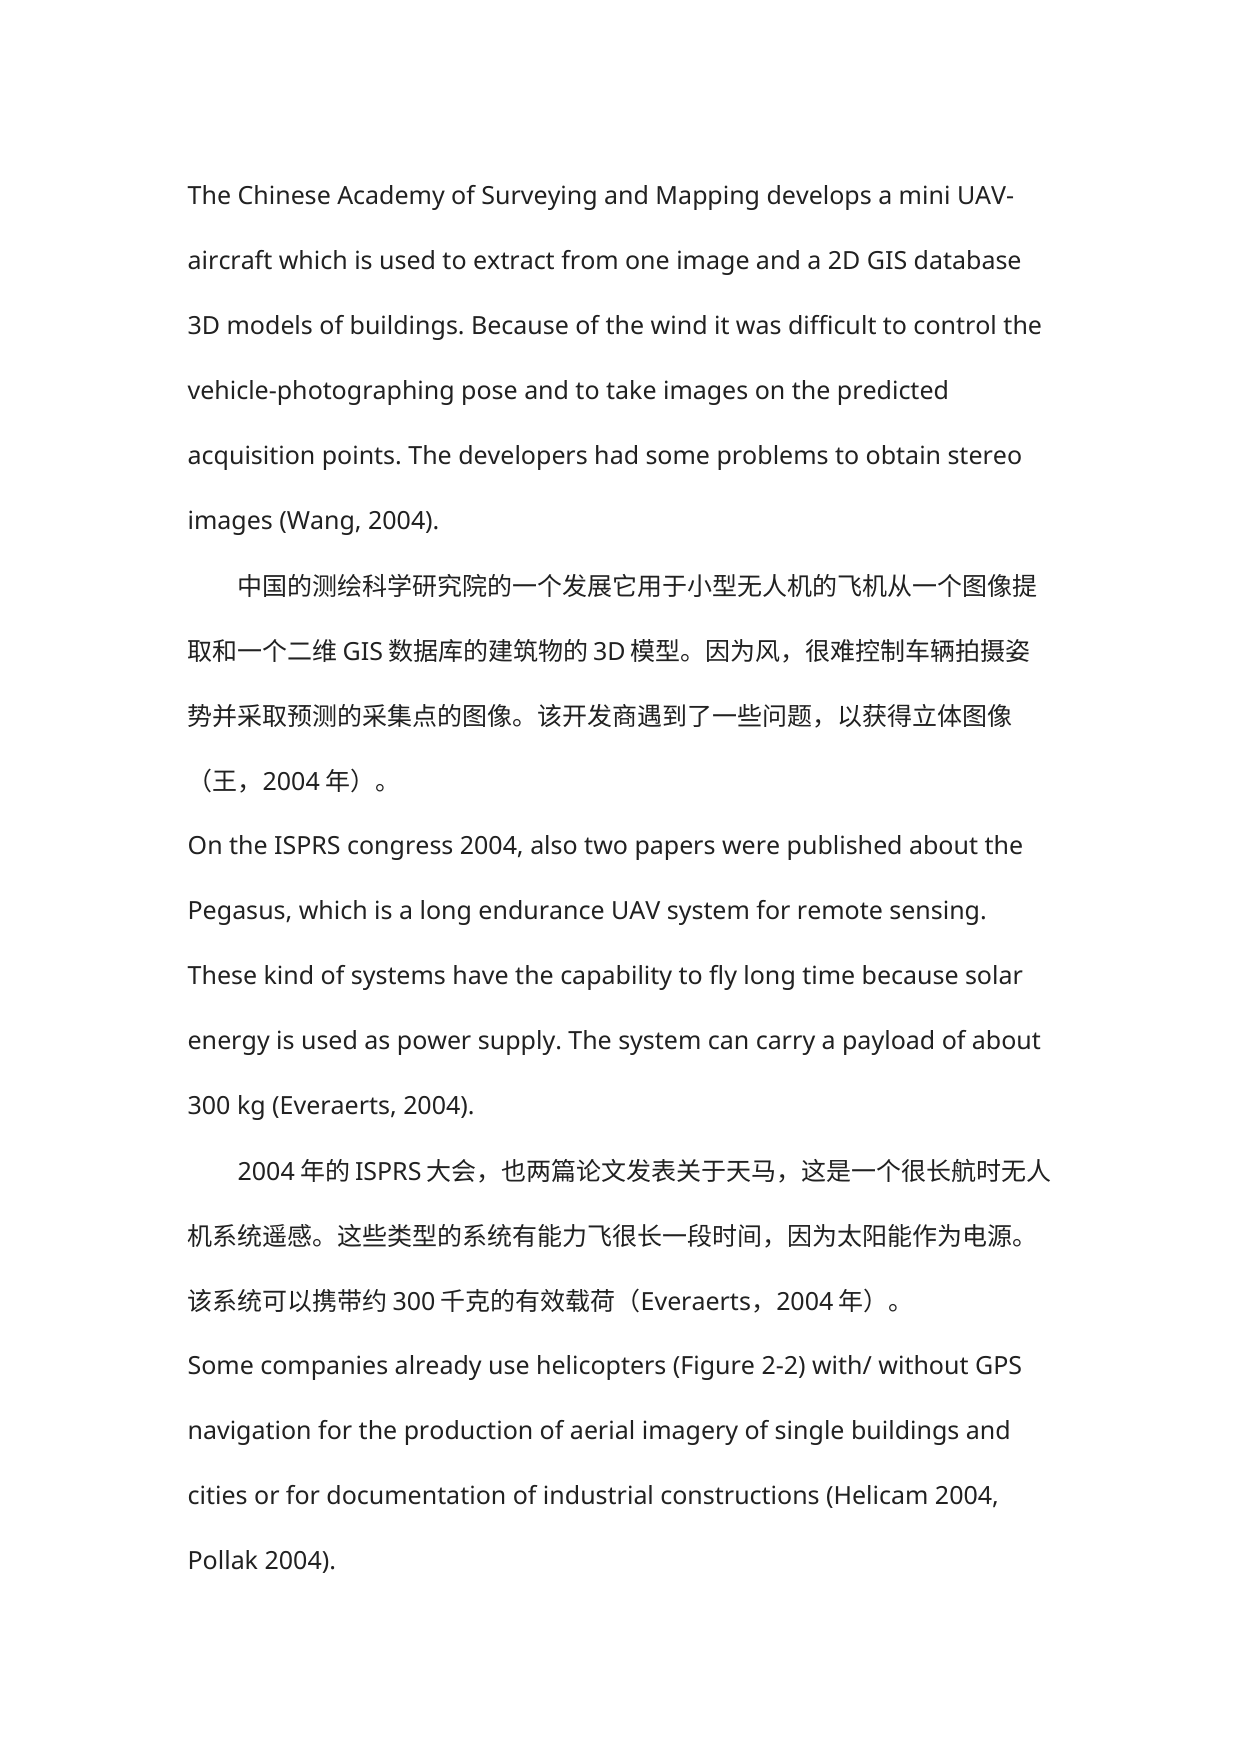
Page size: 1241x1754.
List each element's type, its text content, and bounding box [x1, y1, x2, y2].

text The Chinese Academy of Surveying and Mapping develops a mini UAV-aircraft which is used to extract from one image and a 2D GIS database 3D models of buildings. Because of the wind it was difficult to control the vehicle-photographing pose and to take images on the predicted acquisition points. The developers had some problems to obtain stereo images (Wang, 2004). [187, 162, 1053, 552]
text 中国的测绘科学研究院的一个发展它用于小型无人机的飞机从一个图像提取和一个二维GIS数据库的建筑物的3D模型。因为风，很难控制车辆拍摄姿势并采取预测的采集点的图像。该开发商遇到了一些问题，以获得立体图像（王，2004年）。 [187, 552, 1053, 812]
text 2004年的ISPRS大会，也两篇论文发表关于天马，这是一个很长航时无人机系统遥感。这些类型的系统有能力飞很长一段时间，因为太阳能作为电源。该系统可以携带约300千克的有效载荷（Everaerts，2004年）。 [187, 1137, 1053, 1332]
text Some companies already use helicopters (Figure 2-2) with/ without GPS navigation for the production of aerial imagery of single buildings and cities or for documentation of industrial constructions (Helicam 2004, Pollak 2004). [187, 1332, 1053, 1592]
text On the ISPRS congress 2004, also two papers were published about the Pegasus, which is a long endurance UAV system for remote sensing. These kind of systems have the capability to fly long time because solar energy is used as power supply. The system can carry a payload of about 300 kg (Everaerts, 2004). [187, 812, 1053, 1137]
